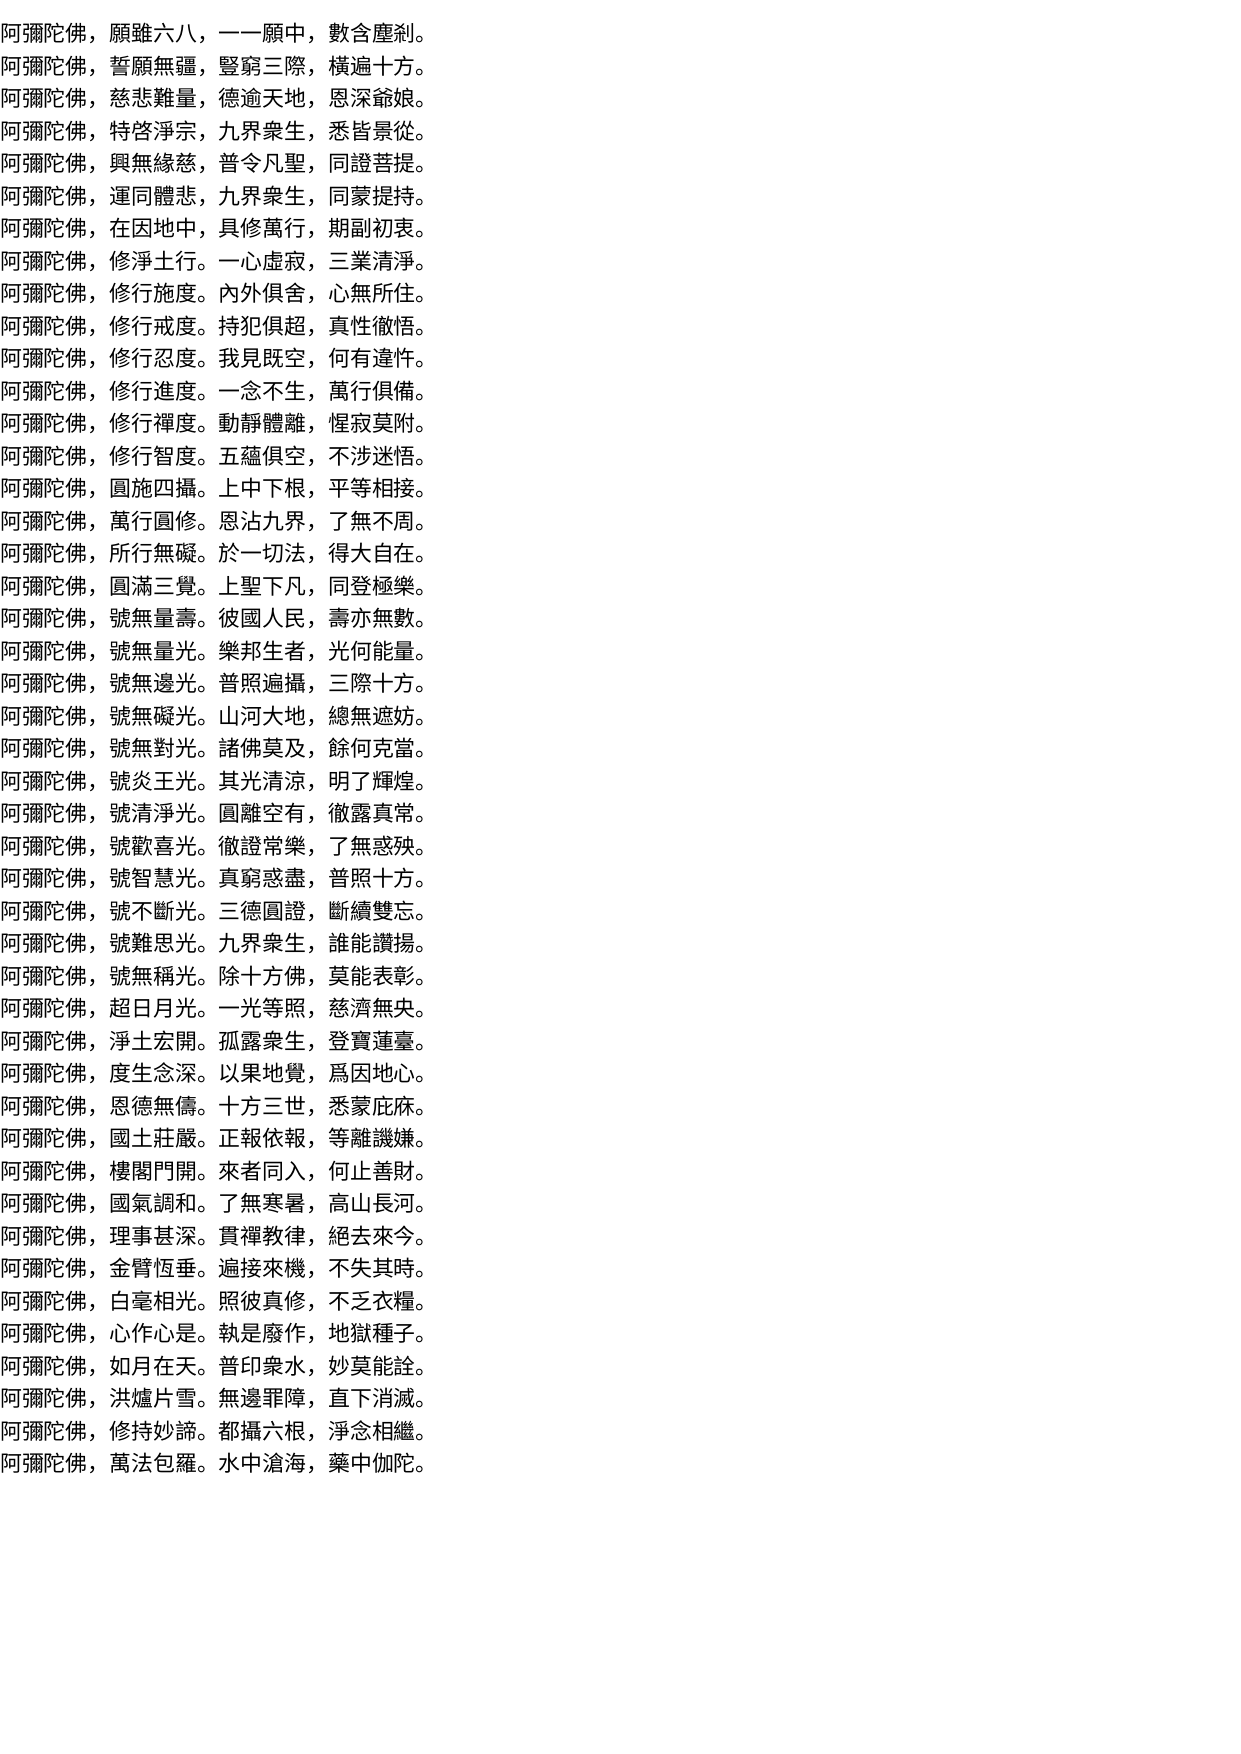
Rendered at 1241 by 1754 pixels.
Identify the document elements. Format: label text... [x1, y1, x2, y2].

text 阿彌陀佛，修行忍度。我見既空，何有違忤。 [0, 341, 1240, 373]
text 阿彌陀佛，修行施度。內外俱舍，心無所住。 [0, 276, 1240, 308]
text 阿彌陀佛，號清淨光。圓離空有，徹露真常。 [0, 796, 1240, 828]
text 阿彌陀佛，號無對光。諸佛莫及，餘何克當。 [0, 731, 1240, 763]
text 阿彌陀佛，修行戒度。持犯俱超，真性徹悟。 [0, 308, 1240, 341]
text 阿彌陀佛，在因地中，具修萬行，期副初衷。 [0, 211, 1240, 243]
text 阿彌陀佛，所行無礙。於一切法，得大自在。 [0, 536, 1240, 568]
text 阿彌陀佛，淨土宏開。孤露衆生，登寶蓮臺。 [0, 1023, 1240, 1056]
text 阿彌陀佛，修行智度。五蘊俱空，不涉迷悟。 [0, 438, 1240, 471]
text 阿彌陀佛，號歡喜光。徹證常樂，了無惑殃。 [0, 828, 1240, 861]
text 阿彌陀佛，國氣調和。了無寒暑，高山長河。 [0, 1186, 1240, 1218]
text 阿彌陀佛，特啓淨宗，九界衆生，悉皆景從。 [0, 113, 1240, 146]
text 阿彌陀佛，如月在天。普印衆水，妙莫能詮。 [0, 1348, 1240, 1381]
text 阿彌陀佛，修行禪度。動靜體離，惺寂莫附。 [0, 406, 1240, 438]
text 阿彌陀佛，恩德無儔。十方三世，悉蒙庇庥。 [0, 1088, 1240, 1121]
text 阿彌陀佛，圓施四攝。上中下根，平等相接。 [0, 471, 1240, 503]
text 阿彌陀佛，圓滿三覺。上聖下凡，同登極樂。 [0, 568, 1240, 601]
text 阿彌陀佛，國土莊嚴。正報依報，等離譏嫌。 [0, 1121, 1240, 1153]
text 阿彌陀佛，號難思光。九界衆生，誰能讚揚。 [0, 926, 1240, 958]
text 阿彌陀佛，號智慧光。真窮惑盡，普照十方。 [0, 861, 1240, 893]
text 阿彌陀佛，理事甚深。貫禪教律，絕去來今。 [0, 1218, 1240, 1251]
text 阿彌陀佛，度生念深。以果地覺，爲因地心。 [0, 1056, 1240, 1088]
text 阿彌陀佛，興無緣慈，普令凡聖，同證菩提。 [0, 146, 1240, 178]
text 阿彌陀佛，萬行圓修。恩沾九界，了無不周。 [0, 503, 1240, 536]
text 阿彌陀佛，號無稱光。除十方佛，莫能表彰。 [0, 958, 1240, 991]
text 阿彌陀佛，心作心是。執是廢作，地獄種子。 [0, 1316, 1240, 1348]
text 阿彌陀佛，修淨土行。一心虛寂，三業清淨。 [0, 243, 1240, 276]
text 阿彌陀佛，號不斷光。三德圓證，斷續雙忘。 [0, 893, 1240, 926]
text 阿彌陀佛，洪爐片雪。無邊罪障，直下消滅。 [0, 1381, 1240, 1413]
text 阿彌陀佛，願雖六八，一一願中，數含塵剎。 [0, 16, 1240, 48]
text 阿彌陀佛，號無礙光。山河大地，總無遮妨。 [0, 698, 1240, 731]
text 阿彌陀佛，誓願無疆，豎窮三際，橫遍十方。 [0, 48, 1240, 81]
text 阿彌陀佛，號炎王光。其光清涼，明了輝煌。 [0, 763, 1240, 796]
text 阿彌陀佛，白毫相光。照彼真修，不乏衣糧。 [0, 1283, 1240, 1316]
text 阿彌陀佛，樓閣門開。來者同入，何止善財。 [0, 1153, 1240, 1186]
text 阿彌陀佛，修行進度。一念不生，萬行俱備。 [0, 373, 1240, 406]
text 阿彌陀佛，萬法包羅。水中滄海，藥中伽陀。 [0, 1446, 1240, 1478]
text 阿彌陀佛，號無量壽。彼國人民，壽亦無數。 [0, 601, 1240, 633]
text 阿彌陀佛，金臂恆垂。遍接來機，不失其時。 [0, 1251, 1240, 1283]
text 阿彌陀佛，號無量光。樂邦生者，光何能量。 [0, 633, 1240, 666]
text 阿彌陀佛，修持妙諦。都攝六根，淨念相繼。 [0, 1413, 1240, 1446]
text 阿彌陀佛，慈悲難量，德逾天地，恩深爺娘。 [0, 81, 1240, 113]
text 阿彌陀佛，運同體悲，九界衆生，同蒙提持。 [0, 178, 1240, 211]
text 阿彌陀佛，號無邊光。普照遍攝，三際十方。 [0, 666, 1240, 698]
text 阿彌陀佛，超日月光。一光等照，慈濟無央。 [0, 991, 1240, 1023]
